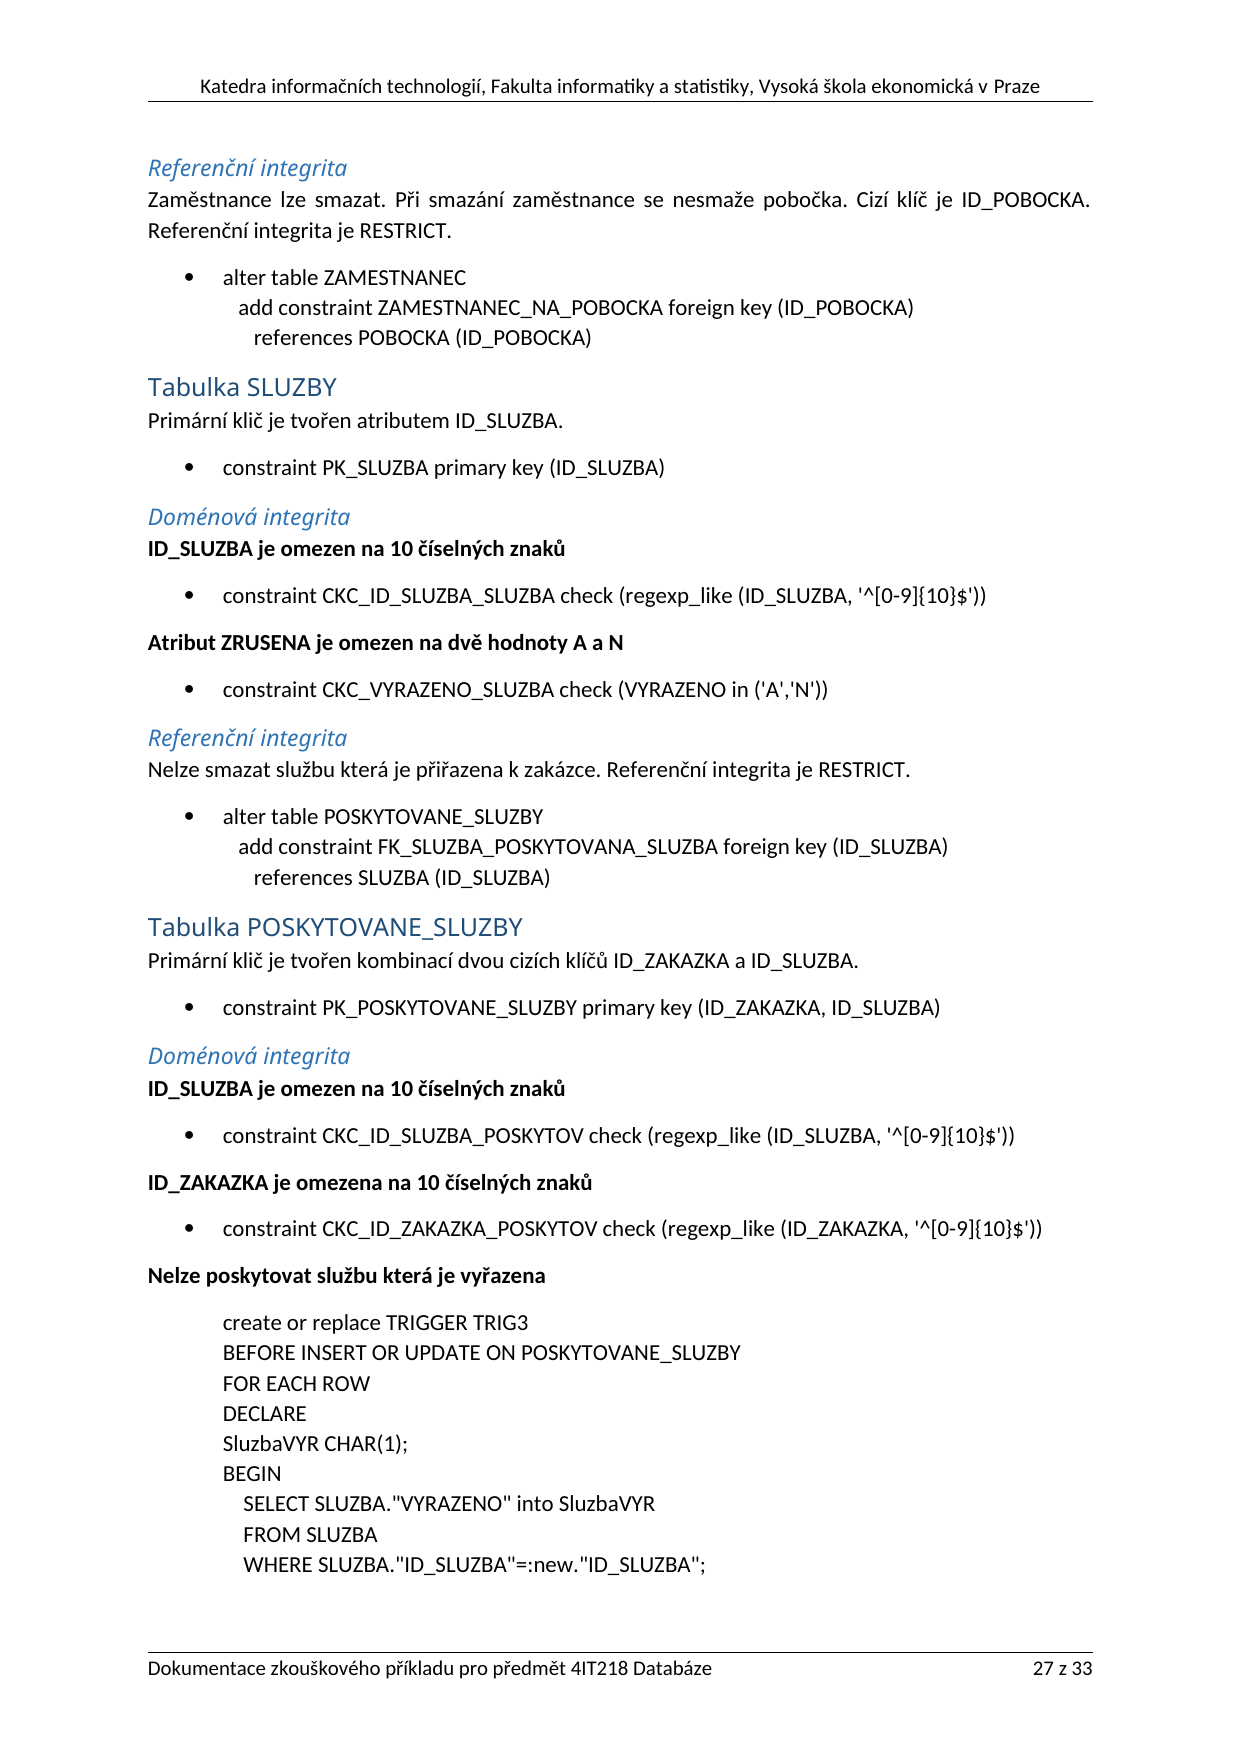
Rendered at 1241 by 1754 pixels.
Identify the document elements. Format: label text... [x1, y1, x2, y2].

text ID_SLUZBA je omezen na 10 číselných znaků [148, 534, 1093, 562]
list WHERE SLUZBA."ID_SLUZBA"=:new."ID_SLUZBA"; [223, 1550, 1093, 1578]
list references SLUZBA (ID_SLUZBA) [223, 863, 1093, 891]
list create or replace TRIGGER TRIG3 [223, 1308, 1093, 1336]
list SluzbaVYR CHAR(1); [223, 1429, 1093, 1457]
list SELECT SLUZBA."VYRAZENO" into SluzbaVYR [223, 1489, 1093, 1517]
list DECLARE [223, 1399, 1093, 1427]
subtitle Doménová integrita [148, 1040, 1093, 1071]
subtitle Referenční integrita [148, 152, 1093, 183]
list FROM SLUZBA [223, 1520, 1093, 1548]
text Atribut ZRUSENA je omezen na dvě hodnoty A a N [148, 628, 1093, 656]
subtitle Tabulka POSKYTOVANE_SLUZBY [148, 909, 1093, 944]
subtitle Doménová integrita [148, 500, 1093, 532]
list FOR EACH ROW [223, 1369, 1093, 1397]
list constraint PK_SLUZBA primary key (ID_SLUZBA) [185, 453, 1093, 482]
text Zaměstnance lze smazat. Při smazání zaměstnance se nesmaže pobočka. Cizí klíč je ID_POBOCKA. Referenční integrita je RESTRICT. [148, 186, 1093, 244]
text ID_SLUZBA je omezen na 10 číselných znaků [148, 1074, 1093, 1102]
list constraint CKC_ID_ZAKAZKA_POSKYTOV check (regexp_like (ID_ZAKAZKA, '^[0-9]{10}$')) [185, 1214, 1093, 1242]
list constraint CKC_ID_SLUZBA_SLUZBA check (regexp_like (ID_SLUZBA, '^[0-9]{10}$')) [185, 581, 1093, 609]
list add constraint FK_SLUZBA_POSKYTOVANA_SLUZBA foreign key (ID_SLUZBA) [223, 832, 1093, 861]
list constraint CKC_ID_SLUZBA_POSKYTOV check (regexp_like (ID_SLUZBA, '^[0-9]{10}$')) [185, 1121, 1093, 1149]
list constraint CKC_VYRAZENO_SLUZBA check (VYRAZENO in ('A','N')) [185, 675, 1093, 703]
list BEFORE INSERT OR UPDATE ON POSKYTOVANE_SLUZBY [223, 1338, 1093, 1366]
text ID_ZAKAZKA je omezena na 10 číselných znaků [148, 1168, 1093, 1196]
subtitle Referenční integrita [148, 722, 1093, 753]
text Primární klič je tvořen kombinací dvou cizích klíčů ID_ZAKAZKA a ID_SLUZBA. [148, 946, 1093, 974]
list alter table POSKYTOVANE_SLUZBY [185, 802, 1093, 830]
text Nelze poskytovat službu která je vyřazena [148, 1261, 1093, 1289]
list BEGIN [223, 1459, 1093, 1487]
list alter table ZAMESTNANEC [185, 263, 1093, 291]
list add constraint ZAMESTNANEC_NA_POBOCKA foreign key (ID_POBOCKA) [223, 293, 1093, 321]
list references POBOCKA (ID_POBOCKA) [223, 323, 1093, 351]
text Nelze smazat službu která je přiřazena k zakázce. Referenční integrita je RESTRICT. [148, 755, 1093, 783]
text Primární klič je tvořen atributem ID_SLUZBA. [148, 407, 1093, 435]
list constraint PK_POSKYTOVANE_SLUZBY primary key (ID_ZAKAZKA, ID_SLUZBA) [185, 993, 1093, 1021]
subtitle Tabulka SLUZBY [148, 370, 1093, 404]
